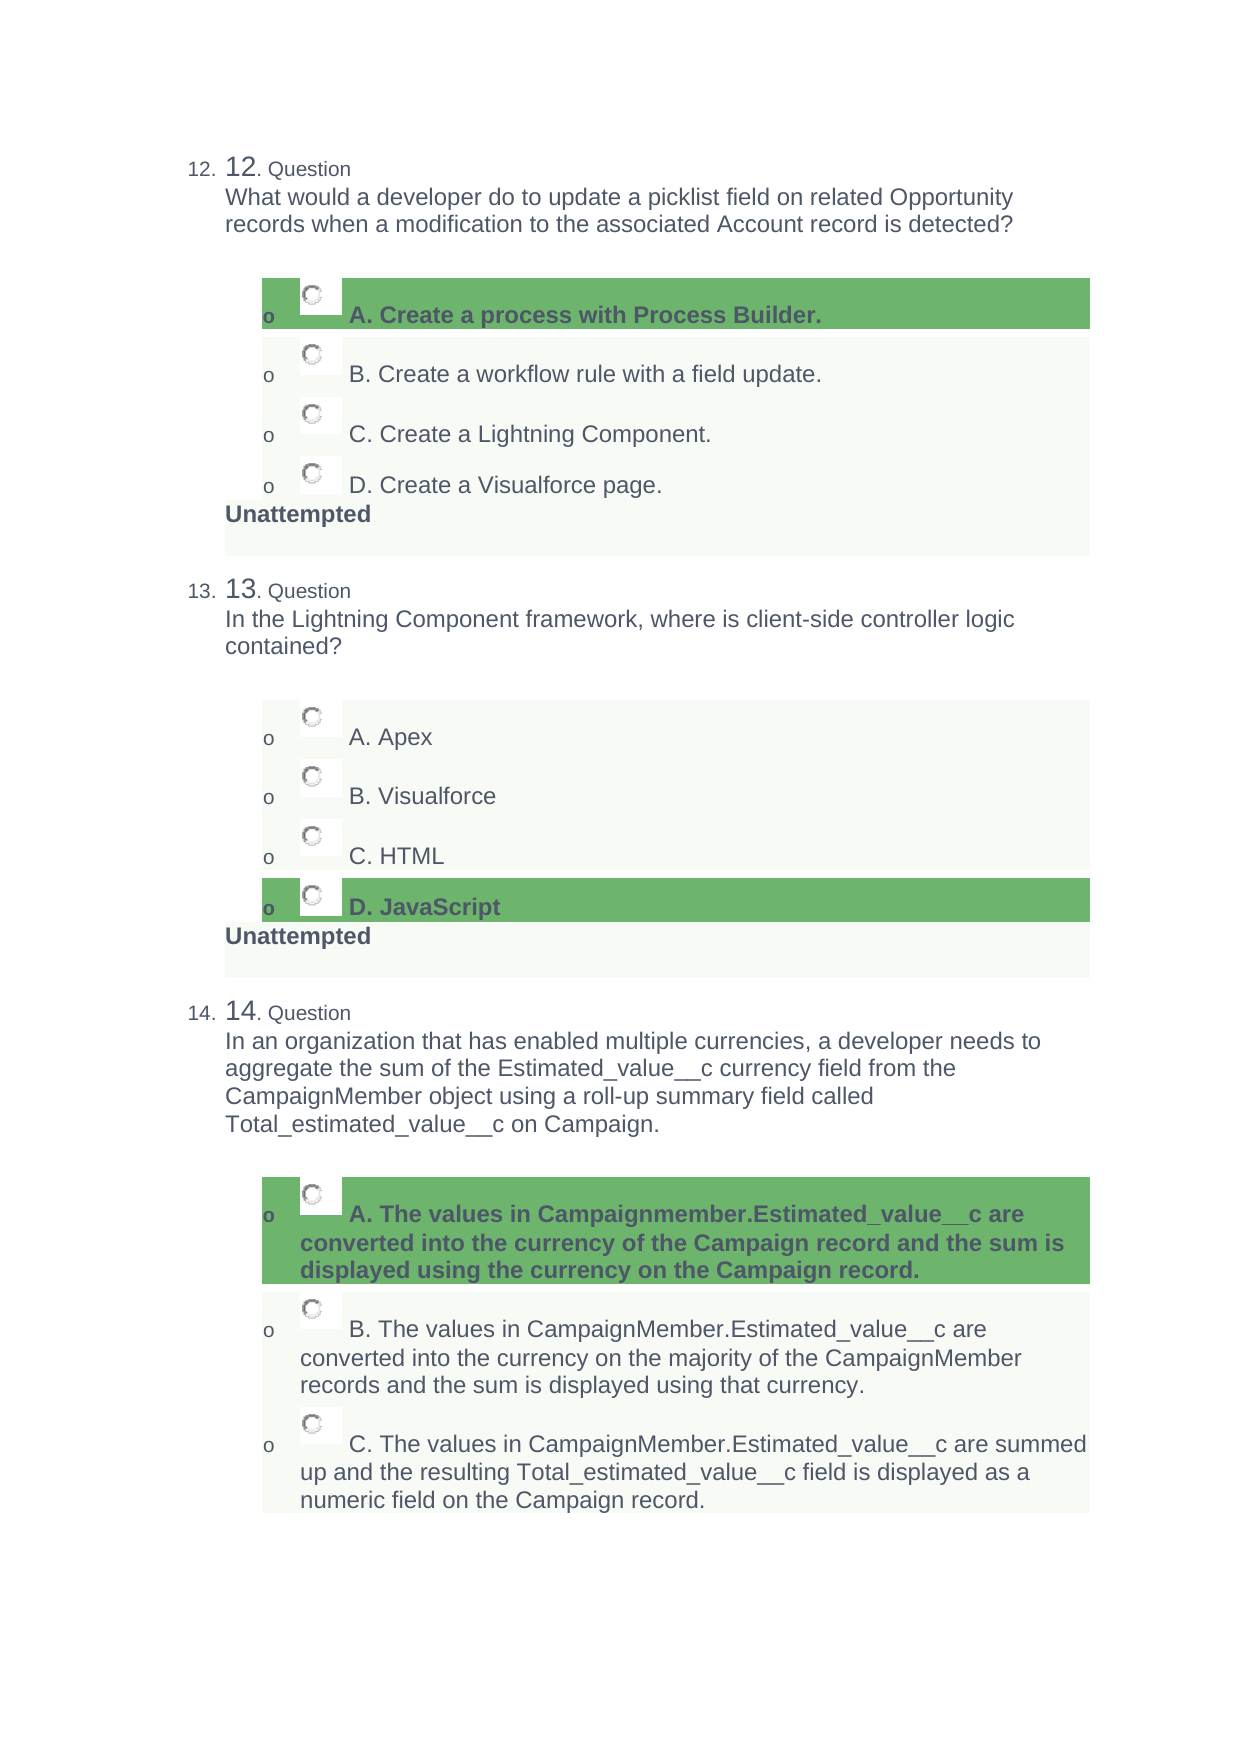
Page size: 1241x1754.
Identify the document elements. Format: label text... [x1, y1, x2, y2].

text What would a developer do to update a picklist field on related Opportunity records when a modification to the associated Account record is detected? [225, 182, 1090, 238]
list A. Create a process with Process Builder. [262, 278, 1090, 329]
list A. Apex [262, 700, 1090, 751]
list 13. Question [187, 572, 1090, 604]
list B. Create a workflow rule with a field update. [262, 337, 1090, 389]
list C. Create a Lightning Component. [262, 397, 1090, 448]
text Unattempted [225, 922, 1090, 978]
text Unattempted [225, 500, 1090, 556]
list C. HTML [262, 819, 1090, 870]
list A. The values in Campaignmember.Estimated_value__c are converted into the currency of the Campaign record and the sum is displayed using the currency on the Campaign record. [262, 1177, 1090, 1284]
list B. Visualforce [262, 759, 1090, 811]
text In the Lightning Component framework, where is client-side controller logic contained? [225, 604, 1090, 660]
list 12. Question [187, 150, 1090, 182]
list C. The values in CampaignMember.Estimated_value__c are summed up and the resulting Total_estimated_value__c field is displayed as a numeric field on the Campaign record. [262, 1407, 1090, 1513]
text In an organization that has enabled multiple currencies, a developer needs to aggregate the sum of the Estimated_value__c currency field from the CampaignMember object using a roll-up summary field called Total_estimated_value__c on Campaign. [225, 1027, 1090, 1137]
list 14. Question [187, 994, 1090, 1027]
list D. Create a Visualforce page. [262, 456, 1090, 500]
list B. The values in CampaignMember.Estimated_value__c are converted into the currency on the majority of the CampaignMember records and the sum is displayed using that currency. [262, 1292, 1090, 1399]
list D. JavaScript [262, 878, 1090, 922]
